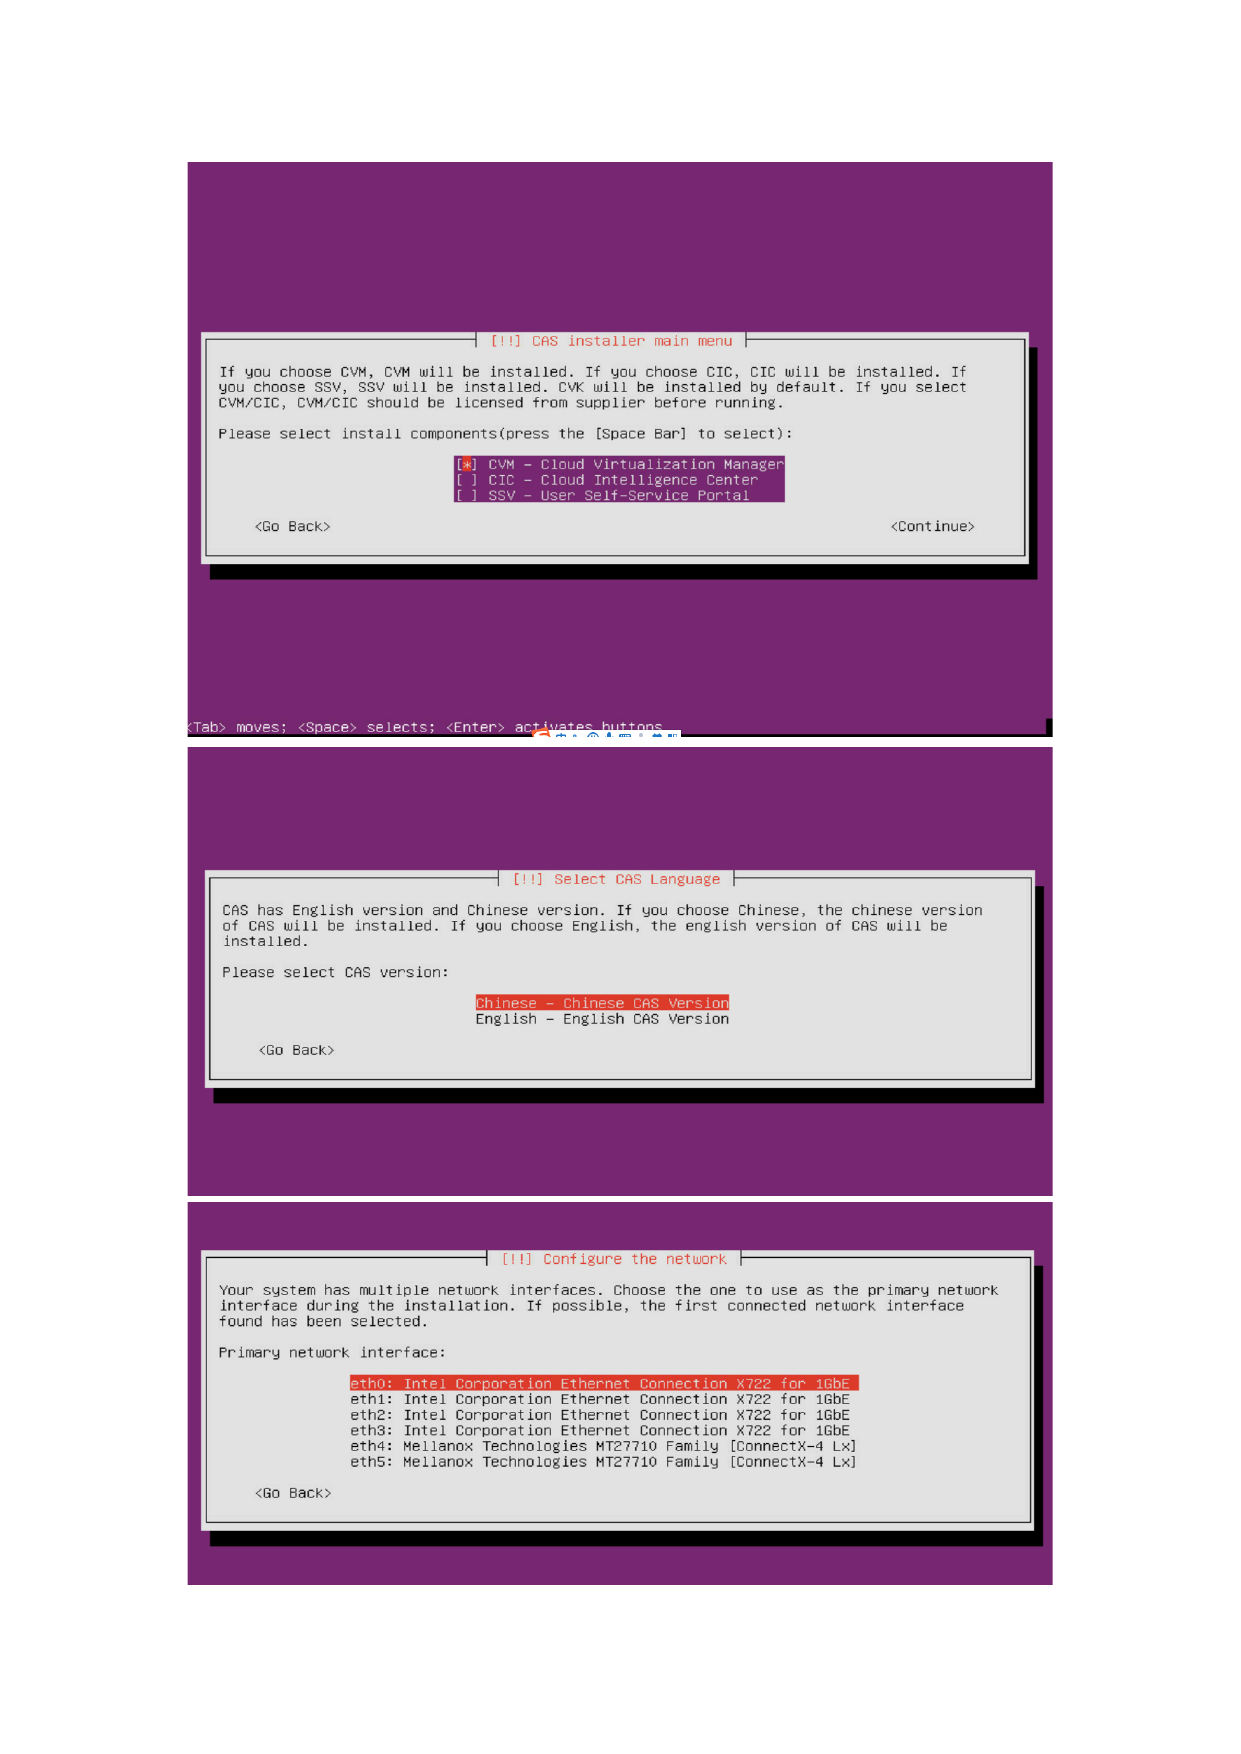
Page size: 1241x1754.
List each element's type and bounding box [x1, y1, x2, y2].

picture [187, 1202, 1053, 1585]
picture [187, 747, 1053, 1196]
picture [187, 162, 1053, 737]
